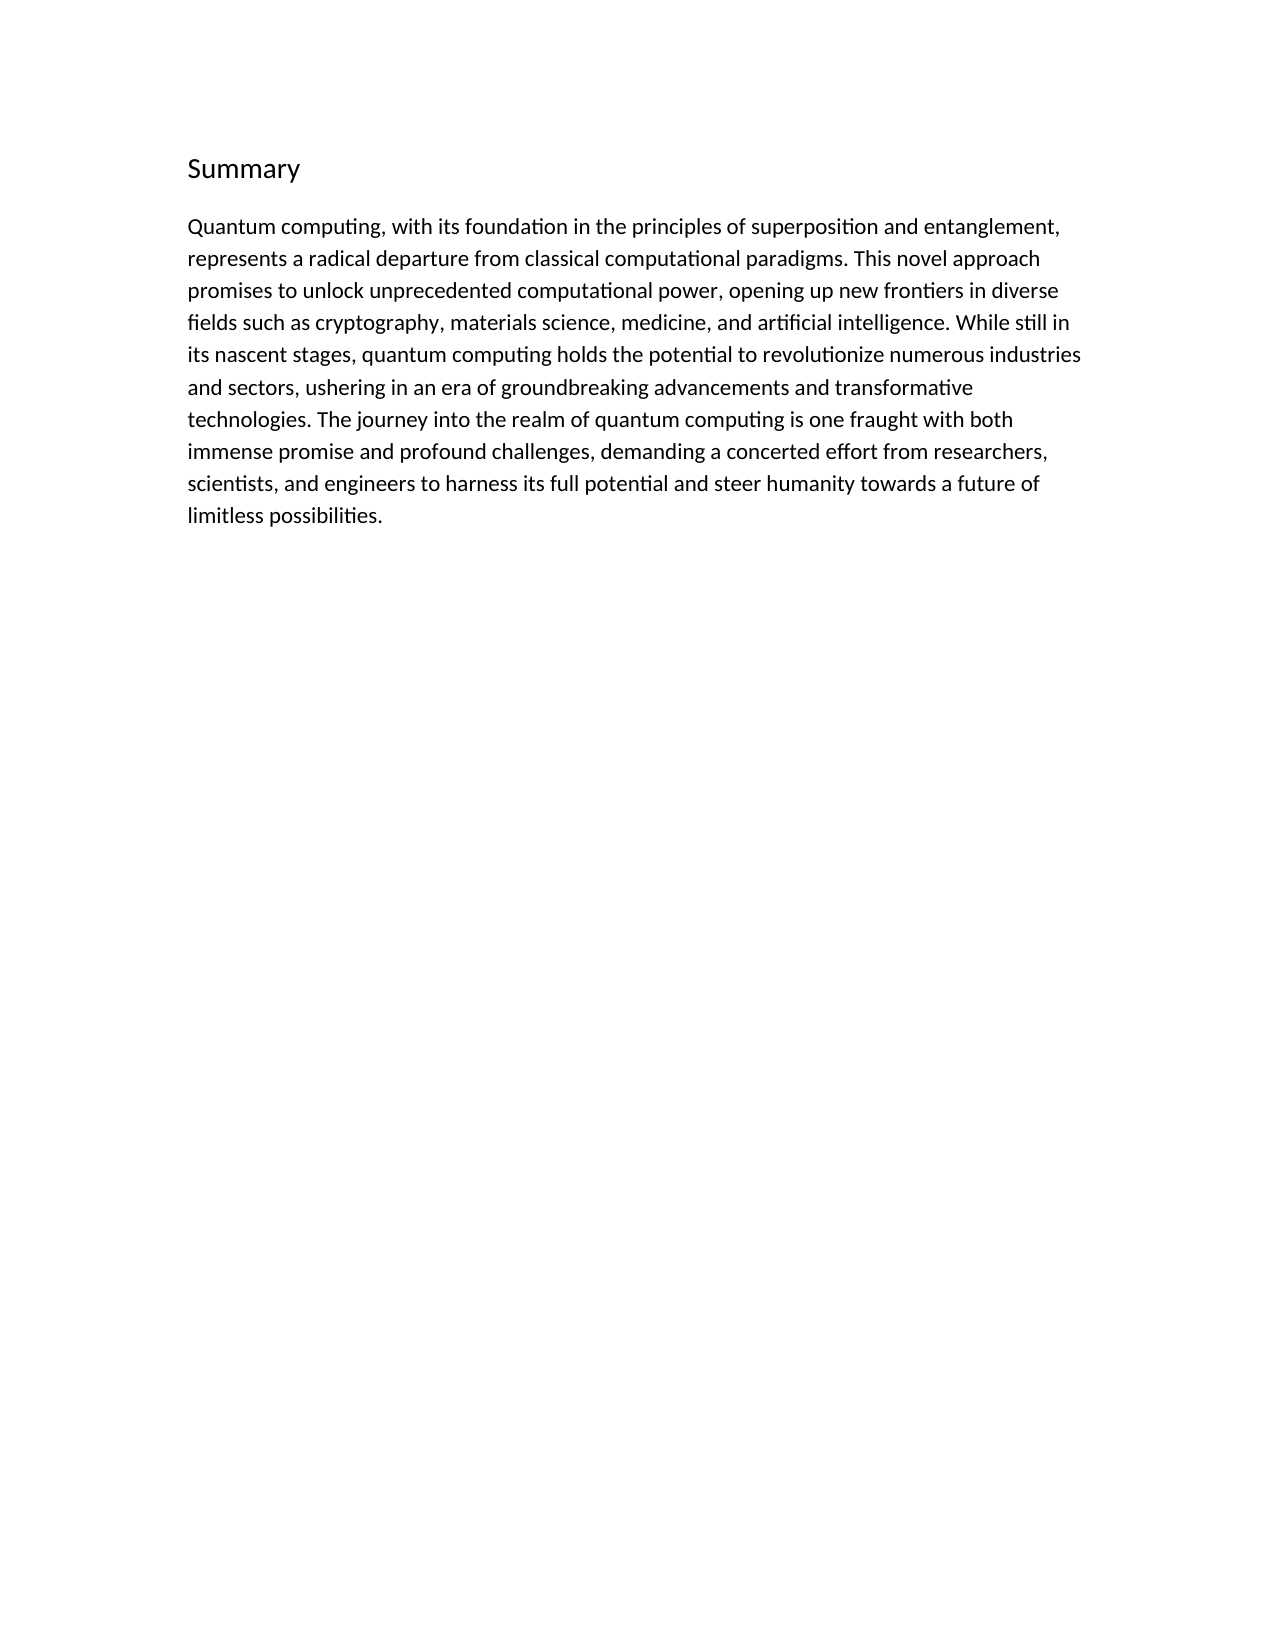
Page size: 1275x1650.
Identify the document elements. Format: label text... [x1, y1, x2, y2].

text Summary [187, 150, 1087, 186]
text Quantum computing, with its foundation in the principles of superposition and entanglement, represents a radical departure from classical computational paradigms. This novel approach promises to unlock unprecedented computational power, opening up new frontiers in diverse fields such as cryptography, materials science, medicine, and artificial intelligence. While still in its nascent stages, quantum computing holds the potential to revolutionize numerous industries and sectors, ushering in an era of groundbreaking advancements and transformative technologies. The journey into the realm of quantum computing is one fraught with both immense promise and profound challenges, demanding a concerted effort from researchers, scientists, and engineers to harness its full potential and steer humanity towards a future of limitless possibilities. [187, 212, 1087, 529]
